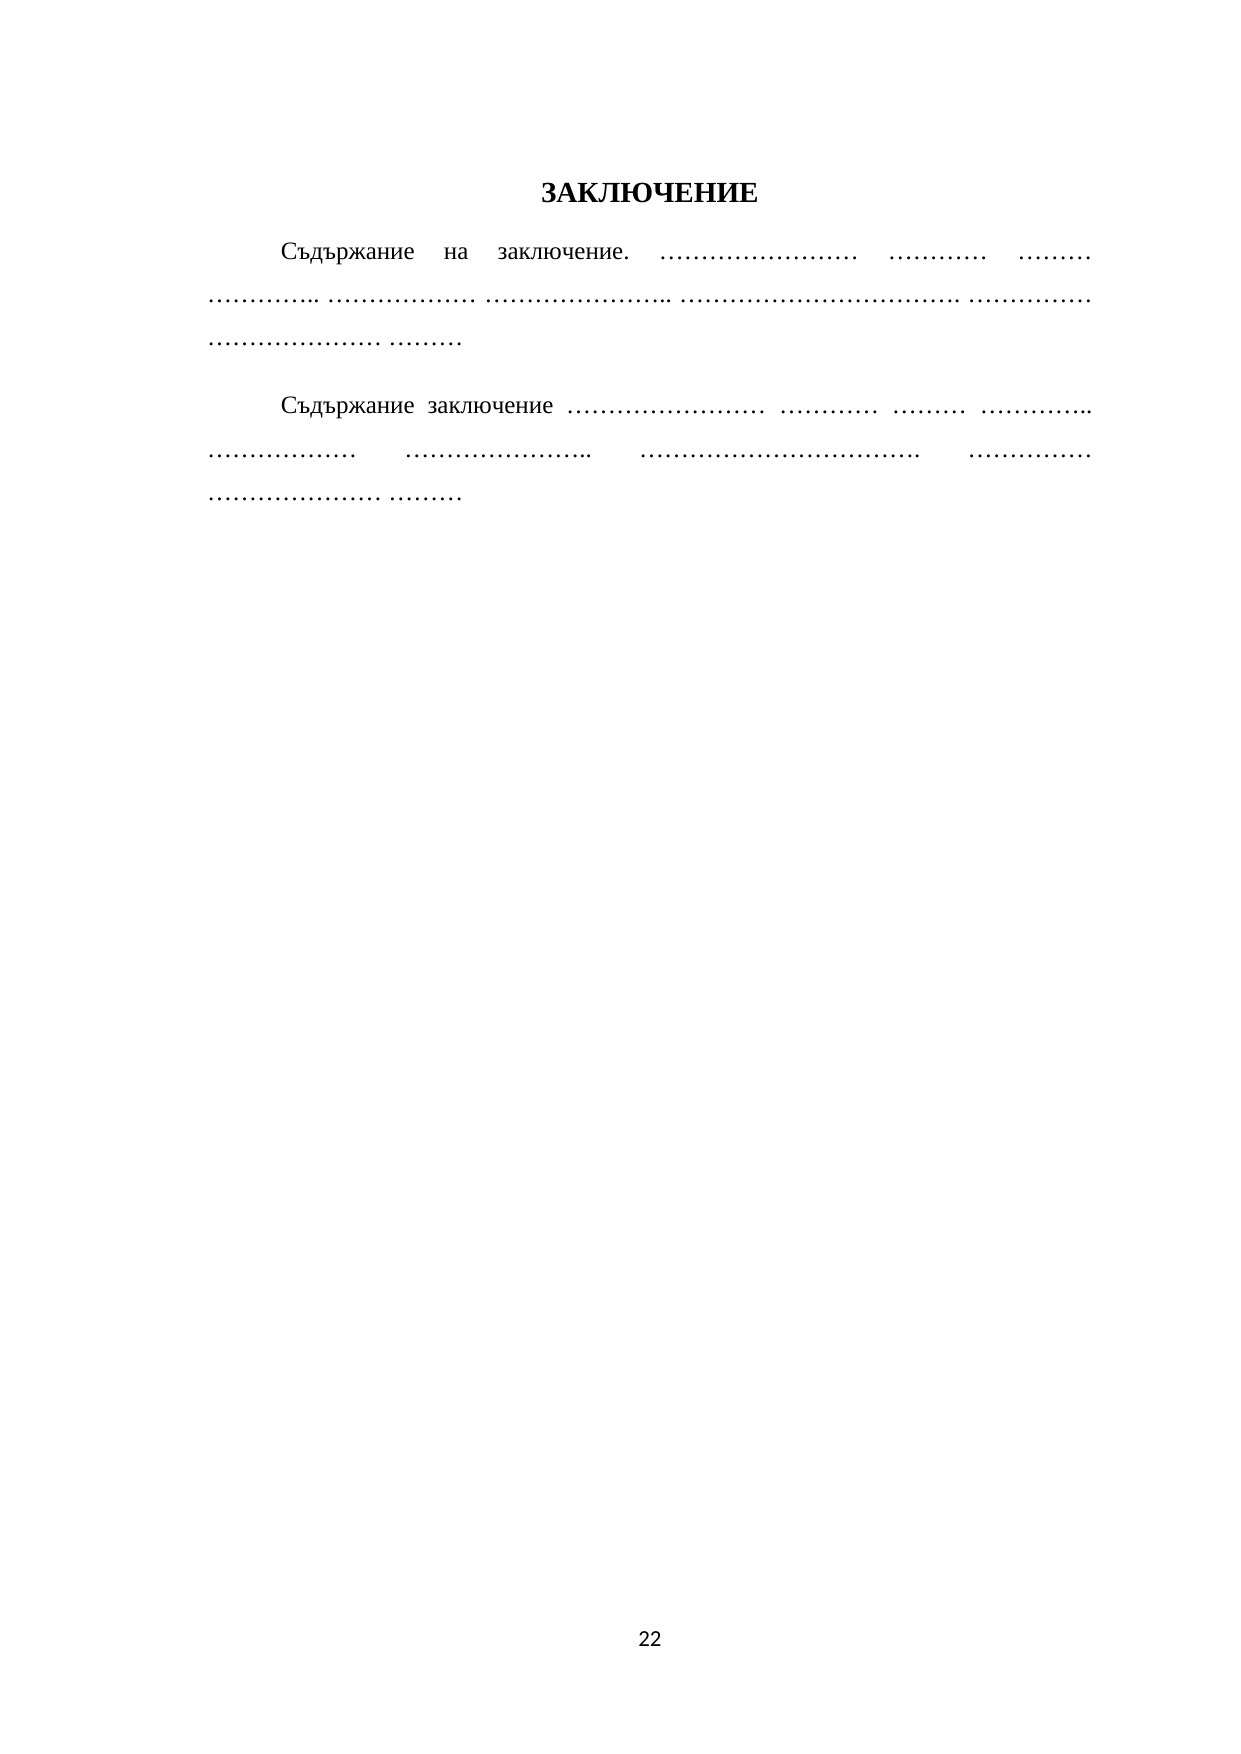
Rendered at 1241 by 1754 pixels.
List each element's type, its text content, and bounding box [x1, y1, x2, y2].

text Съдържание на заключение. …………………… ………… ……… ………….. ……………… ………………….. ……………………………. …………… ………………… ……… [207, 236, 1092, 351]
subtitle Заключение [207, 175, 1092, 208]
text Съдържание заключение …………………… ………… ……… ………….. ……………… ………………….. ……………………………. …………… ………………… ……… [207, 391, 1092, 506]
